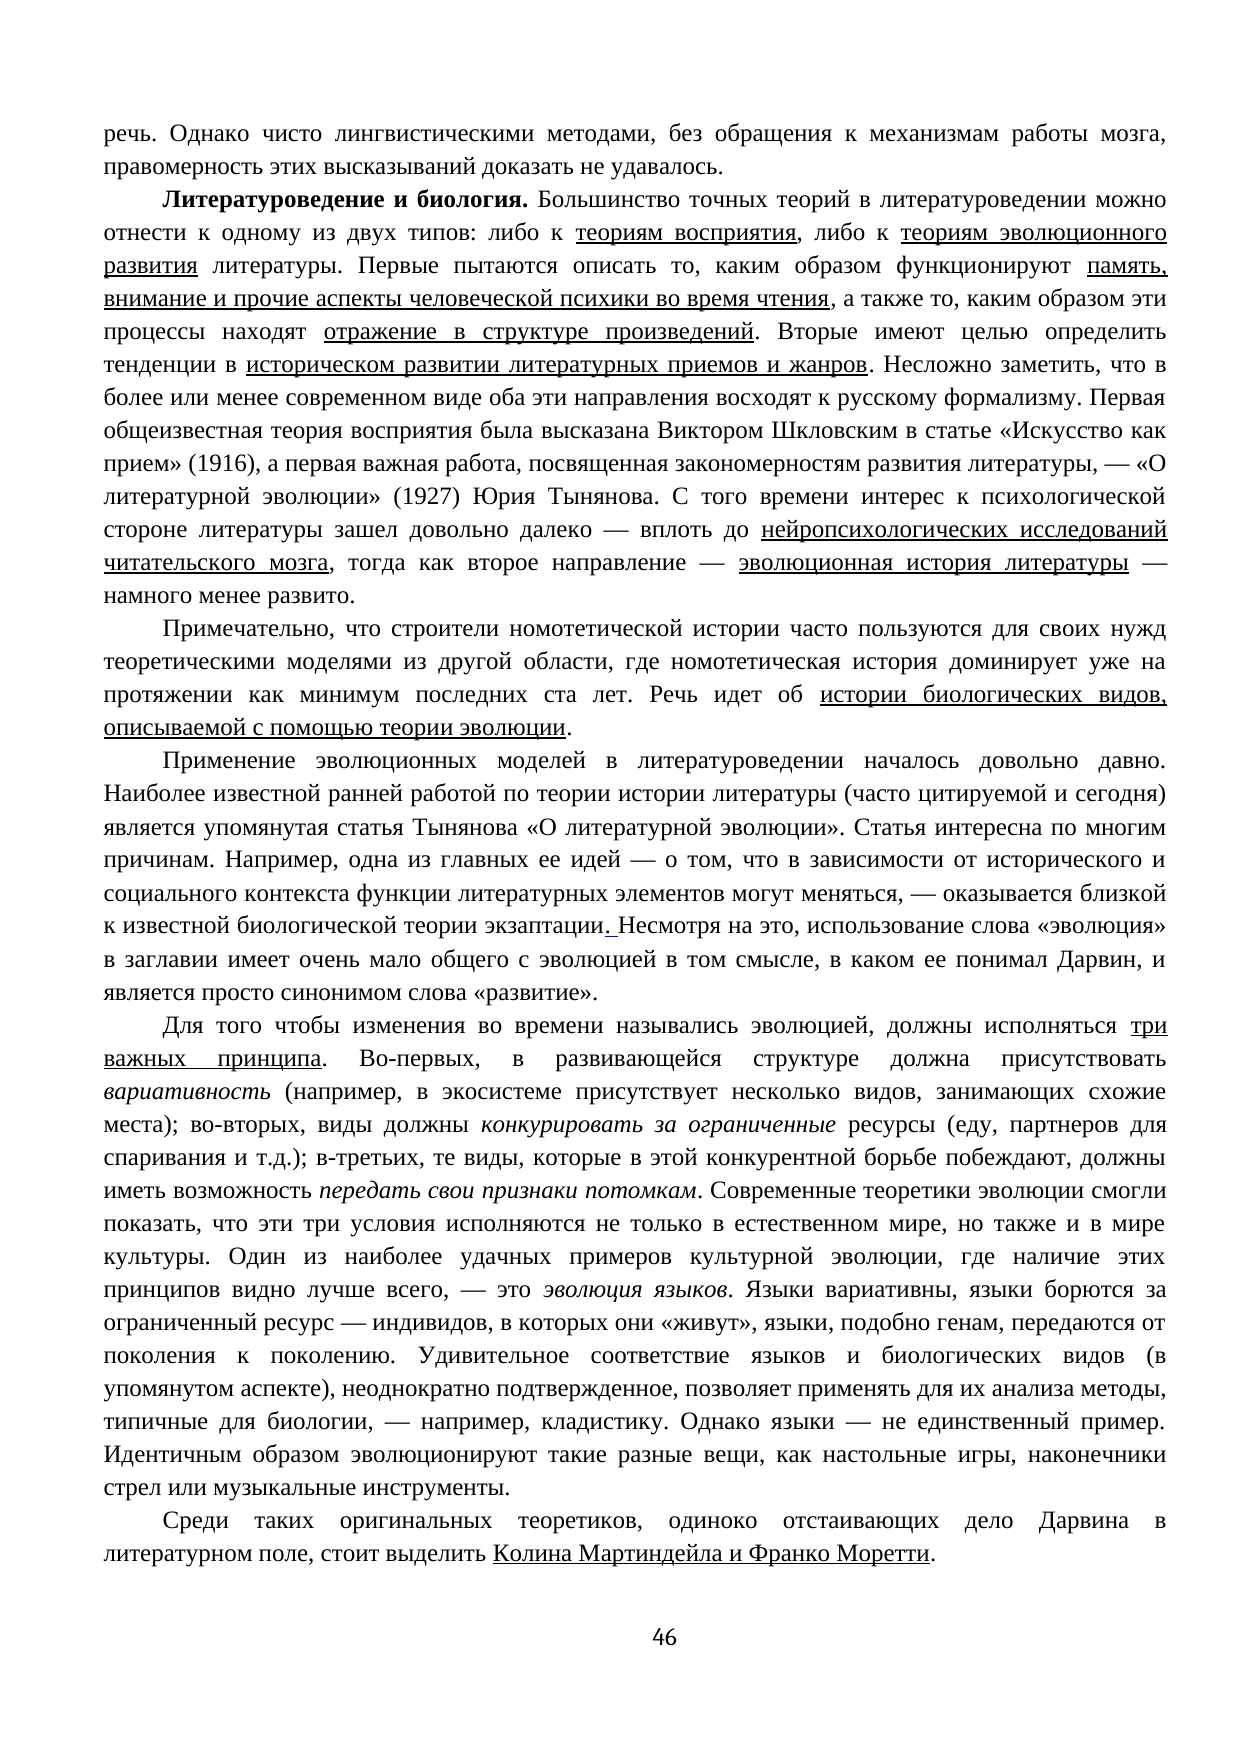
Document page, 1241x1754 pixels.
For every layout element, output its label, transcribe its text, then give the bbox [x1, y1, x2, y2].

text Применение эволюционных моделей в литературоведении началось довольно давно. Наиболее известной ранней работой по теории истории литературы (часто цитируемой и сегодня) является упомянутая статья Тынянова «О литературной эволюции». Статья интересна по многим причинам. Например, одна из главных ее идей — о том, что в зависимости от исторического и социального контекста функции литературных элементов могут меняться, — оказывается близкой к известной биологической теории экзаптации. Несмотря на это, использование слова «эволюция» в заглавии имеет очень мало общего с эволюцией в том смысле, в каком ее понимал Дарвин, и является просто синонимом слова «развитие». [103, 746, 1167, 1005]
text Литературоведение и биология. Большинство точных теорий в литературоведении можно отнести к одному из двух типов: либо к теориям восприятия, либо к теориям эволюционного развития литературы. Первые пытаются описать то, каким образом функционируют память, внимание и прочие аспекты человеческой психики во время чтения, а также то, каким образом эти процессы находят отражение в структуре произведений. Вторые имеют целью определить тенденции в историческом развитии литературных приемов и жанров. Несложно заметить, что в более или менее современном виде оба эти направления восходят к русскому формализму. Первая общеизвестная теория восприятия была высказана Виктором Шкловским в статье «Искусство как прием» (1916), а первая важная работа, посвященная закономерностям развития литературы, — «О литературной эволюции» (1927) Юрия Тынянова. С того времени интерес к психологической стороне литературы зашел довольно далеко — вплоть до нейропсихологических исследований читательского мозга, тогда как второе направление — эволюционная история литературы — намного менее развито. [103, 184, 1167, 609]
text Примечательно, что строители номотетической истории часто пользуются для своих нужд теоретическими моделями из другой области, где номотетическая история доминирует уже на протяжении как минимум последних ста лет. Речь идет об истории биологических видов, описываемой с помощью теории эволюции. [103, 613, 1167, 741]
text Для того чтобы изменения во времени назывались эволюцией, должны исполняться три важных принципа. Во-первых, в развивающейся структуре должна присутствовать вариативность (например, в экосистеме присутствует несколько видов, занимающих схожие места); во-вторых, виды должны конкурировать за ограниченные ресурсы (еду, партнеров для спаривания и т.д.); в-третьих, те виды, которые в этой конкурентной борьбе побеждают, должны иметь возможность передать свои признаки потомкам. Современные теоретики эволюции смогли показать, что эти три условия исполняются не только в естественном мире, но также и в мире культуры. Один из наиболее удачных примеров культурной эволюции, где наличие этих принципов видно лучше всего, — это эволюция языков. Языки вариативны, языки борются за ограниченный ресурс — индивидов, в которых они «живут», языки, подобно генам, передаются от поколения к поколению. Удивительное соответствие языков и биологических видов (в упомянутом аспекте), неоднократно подтвержденное, позволяет применять для их анализа методы, типичные для биологии, — например, кладистику. Однако языки — не единственный пример. Идентичным образом эволюционируют такие разные вещи, как настольные игры, наконечники стрел или музыкальные инструменты. [103, 1010, 1167, 1501]
text Среди таких оригинальных теоретиков, одиноко отстаивающих дело Дарвина в литературном поле, стоит выделить Колина Мартиндейла и Франко Моретти. [103, 1505, 1167, 1567]
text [103, 118, 1167, 180]
